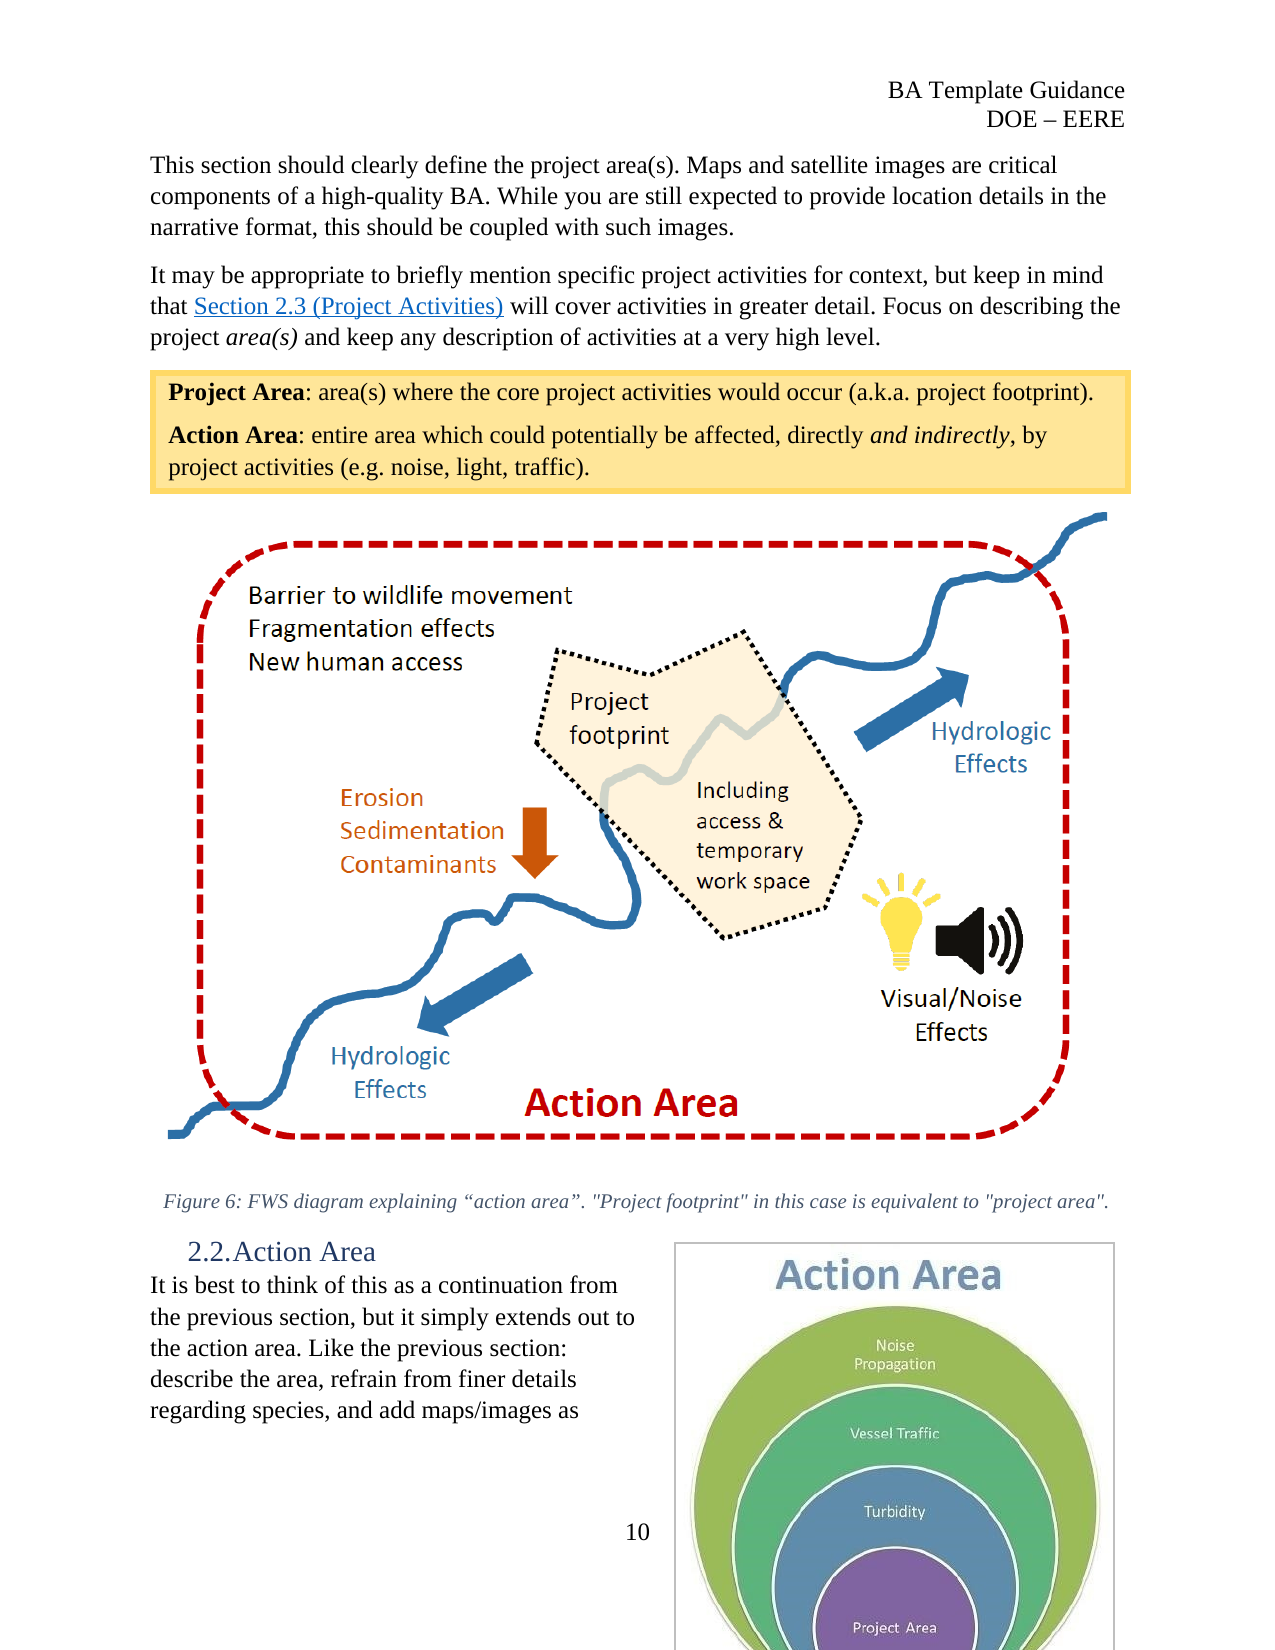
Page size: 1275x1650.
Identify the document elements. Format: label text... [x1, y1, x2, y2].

text This section should clearly define the project area(s). Maps and satellite images are critical components of a high-quality BA. While you are still expected to provide location details in the narrative format, this should be coupled with such images. [150, 150, 1125, 241]
subtitle Action Area [187, 1234, 1125, 1268]
picture [676, 1244, 1113, 1650]
picture [167, 512, 1108, 1171]
text It may be appropriate to briefly mention specific project activities for context, but keep in mind that Section 2.3 (Project Activities) will cover activities in greater detail. Focus on describing the project area(s) and keep any description of activities at a very high level. [150, 260, 1125, 351]
text Figure 6: FWS diagram explaining “action area”. "Project footprint" in this case is equivalent to "project area". [150, 1189, 1125, 1213]
